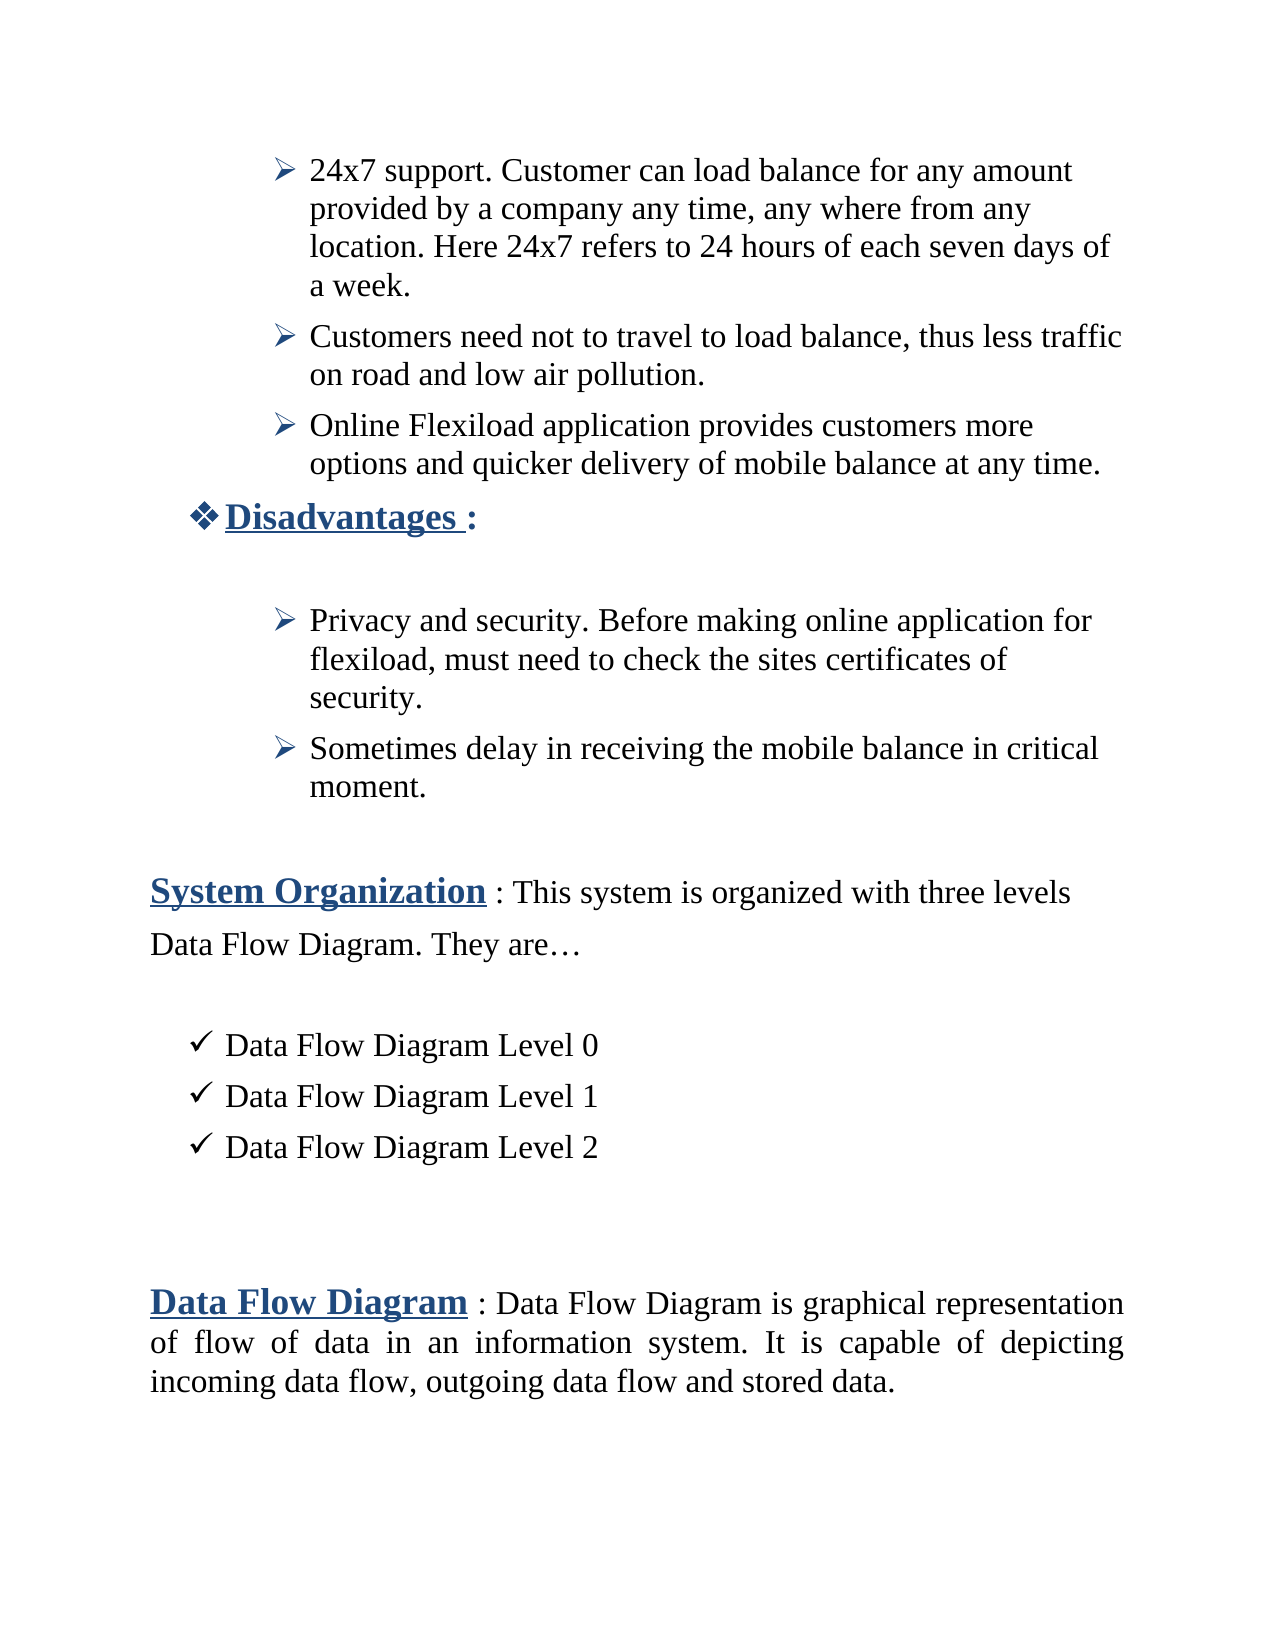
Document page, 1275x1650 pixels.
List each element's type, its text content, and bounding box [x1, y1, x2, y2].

text Data Flow Diagram. They are… [150, 924, 1125, 962]
list Online Flexiload application provides customers more options and quicker delivery of mobile balance at any time. [272, 405, 1125, 482]
text Data Flow Diagram : Data Flow Diagram is graphical representation of flow of data in an information system. It is capable of depicting incoming data flow, outgoing data flow and stored data. [150, 1279, 1125, 1399]
list Data Flow Diagram Level 1 [187, 1076, 1125, 1114]
list Customers need not to travel to load balance, thus less traffic on road and low air pollution. [272, 316, 1125, 392]
list Disadvantages : [187, 494, 1125, 537]
list Privacy and security. Before making online application for flexiload, must need to check the sites certificates of security. [272, 601, 1125, 716]
text System Organization : This system is organized with three levels [150, 868, 1125, 911]
list Data Flow Diagram Level 2 [187, 1127, 1125, 1165]
list Data Flow Diagram Level 0 [187, 1025, 1125, 1064]
list Sometimes delay in receiving the mobile balance in critical moment. [272, 728, 1125, 805]
list 24x7 support. Customer can load balance for any amount provided by a company any time, any where from any location. Here 24x7 refers to 24 hours of each seven days of a week. [272, 150, 1125, 303]
